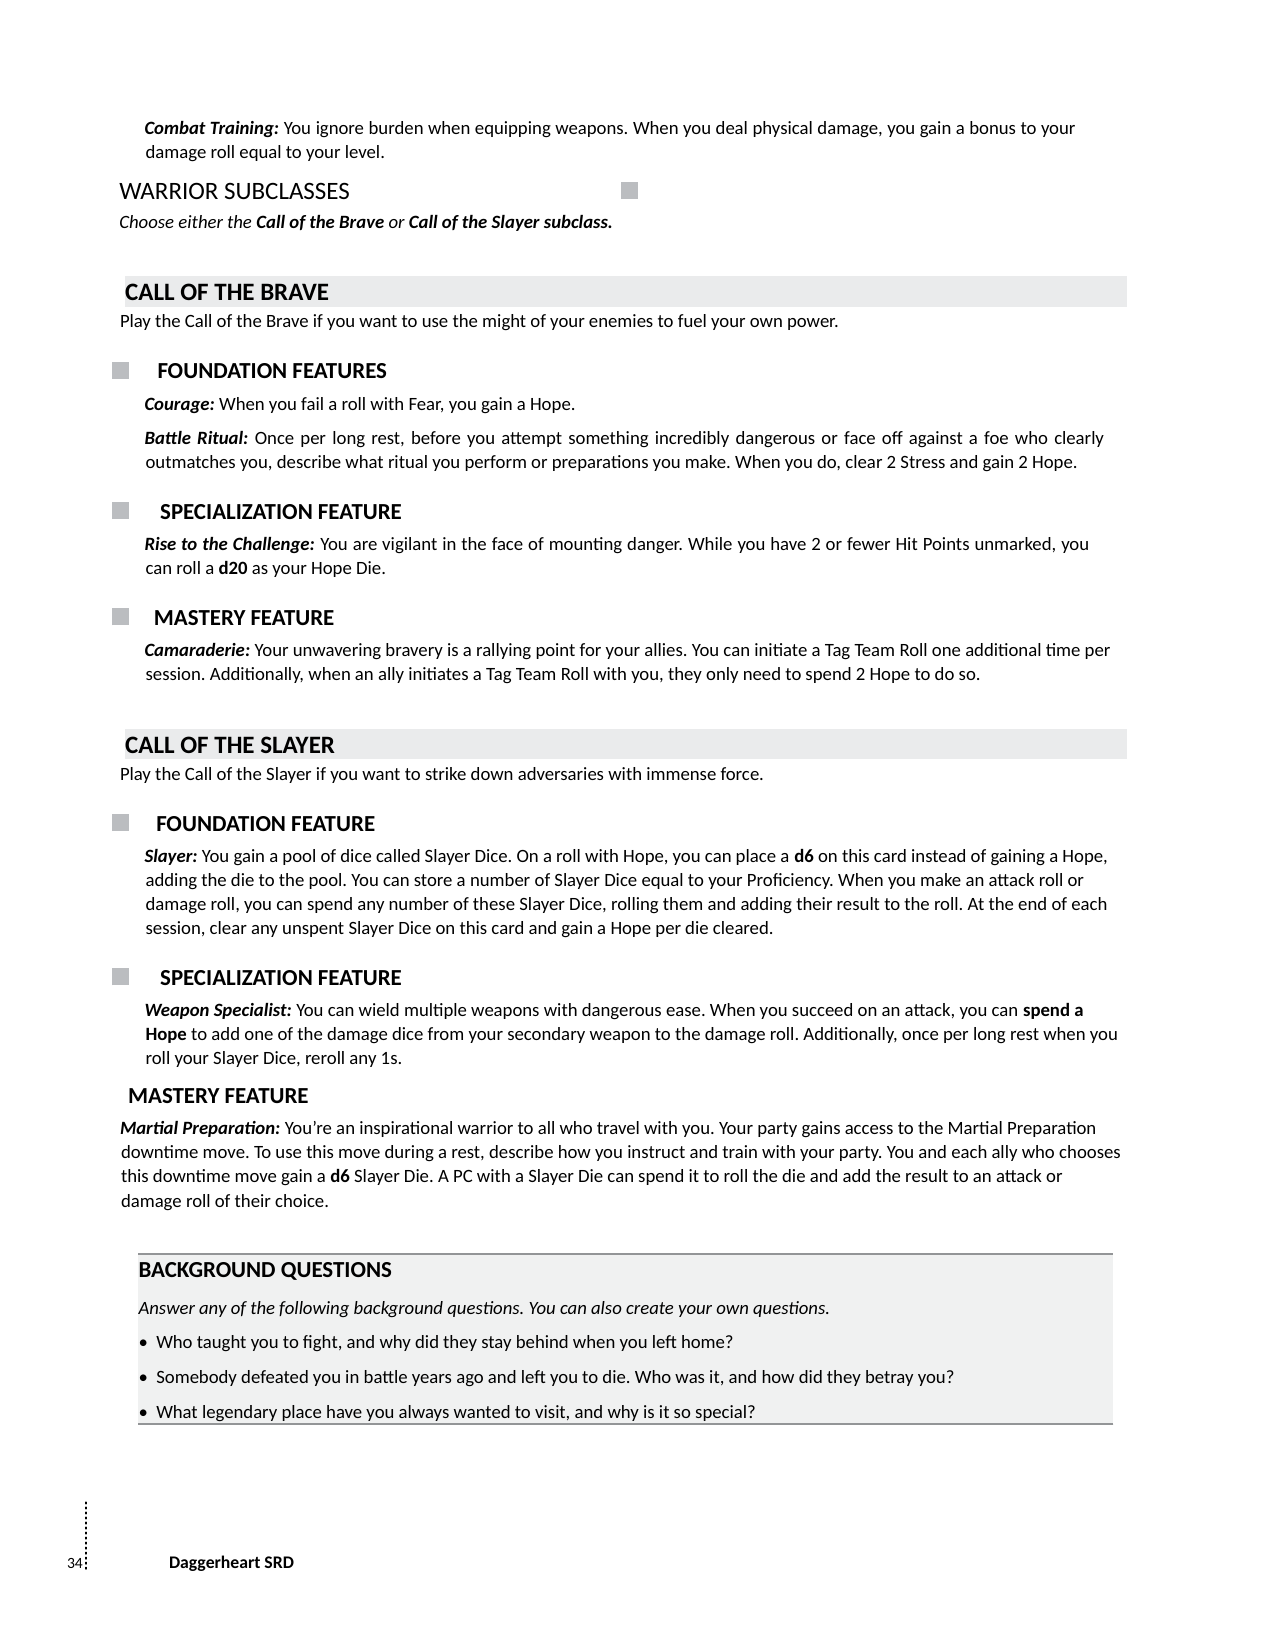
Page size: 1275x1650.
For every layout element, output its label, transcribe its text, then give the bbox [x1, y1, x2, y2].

text Play the Call of the Slayer if you want to strike down adversaries with immense force. [120, 762, 1124, 785]
text Weapon Specialist: You can wield multiple weapons with dangerous ease. When you succeed on an attack, you can spend a Hope to add one of the damage dice from your secondary weapon to the damage roll. Additionally, once per long rest when you roll your Slayer Dice, reroll any 1s. [144, 998, 1124, 1069]
subtitle BACKGROUND QUESTIONS [138, 1255, 1113, 1283]
subtitle CALL OF THE SLAYER [125, 729, 1127, 759]
subtitle MASTERY FEATURE [128, 1081, 1127, 1109]
subtitle SPECIALIZATION FEATURE [121, 963, 1127, 991]
text Martial Preparation: You’re an inspirational warrior to all who travel with you. Your party gains access to the Martial Preparation downtime move. To use this move during a rest, describe how you instruct and train with your party. You and each ally who chooses this downtime move gain a d6 Slayer Die. A PC with a Slayer Die can spend it to roll the die and add the result to an attack or damage roll of their choice. [120, 1117, 1124, 1212]
subtitle FOUNDATION FEATURE [121, 809, 1127, 837]
text Camaraderie: Your unwavering bravery is a rallying point for your allies. You can initiate a Tag Team Roll one additional time per session. Additionally, when an ally initiates a Tag Team Roll with you, they only need to spend 2 Hope to do so. [144, 638, 1124, 685]
text Choose either the Call of the Brave or Call of the Slayer subclass. [119, 210, 1127, 233]
subtitle SPECIALIZATION FEATURE [121, 497, 1127, 525]
text Play the Call of the Brave if you want to use the might of your enemies to fuel your own power. [120, 310, 1124, 333]
list Somebody defeated you in battle years ago and left you to die. Who was it, and how did they betray you? [138, 1363, 1113, 1388]
text Rise to the Challenge: You are vigilant in the face of mounting danger. While you have 2 or fewer Hit Points unmarked, you can roll a d20 as your Hope Die. [144, 532, 1092, 579]
list Who taught you to fight, and why did they stay behind when you left home? [138, 1329, 1113, 1354]
text Combat Training: You ignore burden when equipping weapons. When you deal physical damage, you gain a bonus to your damage roll equal to your level. [144, 116, 1077, 163]
subtitle CALL OF THE BRAVE [125, 276, 1127, 307]
subtitle FOUNDATION FEATURES [121, 356, 1127, 384]
subtitle MASTERY FEATURE [121, 603, 1127, 631]
text Slayer: You gain a pool of dice called Slayer Dice. On a roll with Hope, you can place a d6 on this card instead of gaining a Hope, adding the die to the pool. You can store a number of Slayer Dice equal to your Proficiency. When you make an attack roll or damage roll, you can spend any number of these Slayer Dice, rolling them and adding their result to the roll. At the end of each session, clear any unspent Slayer Dice on this card and gain a Hope per die cleared. [144, 844, 1124, 939]
text Courage: When you fail a roll with Fear, you gain a Hope. [144, 392, 1124, 414]
text Battle Ritual: Once per long rest, before you attempt something incredibly dangerous or face off against a foe who clearly outmatches you, describe what ritual you perform or preparations you make. When you do, clear 2 Stress and gain 2 Hope. [144, 427, 1107, 473]
text Answer any of the following background questions. You can also create your own questions. [138, 1294, 1113, 1319]
list What legendary place have you always wanted to visit, and why is it so special? [138, 1398, 1113, 1423]
subtitle WARRIOR SUBCLASSES [119, 175, 1164, 205]
